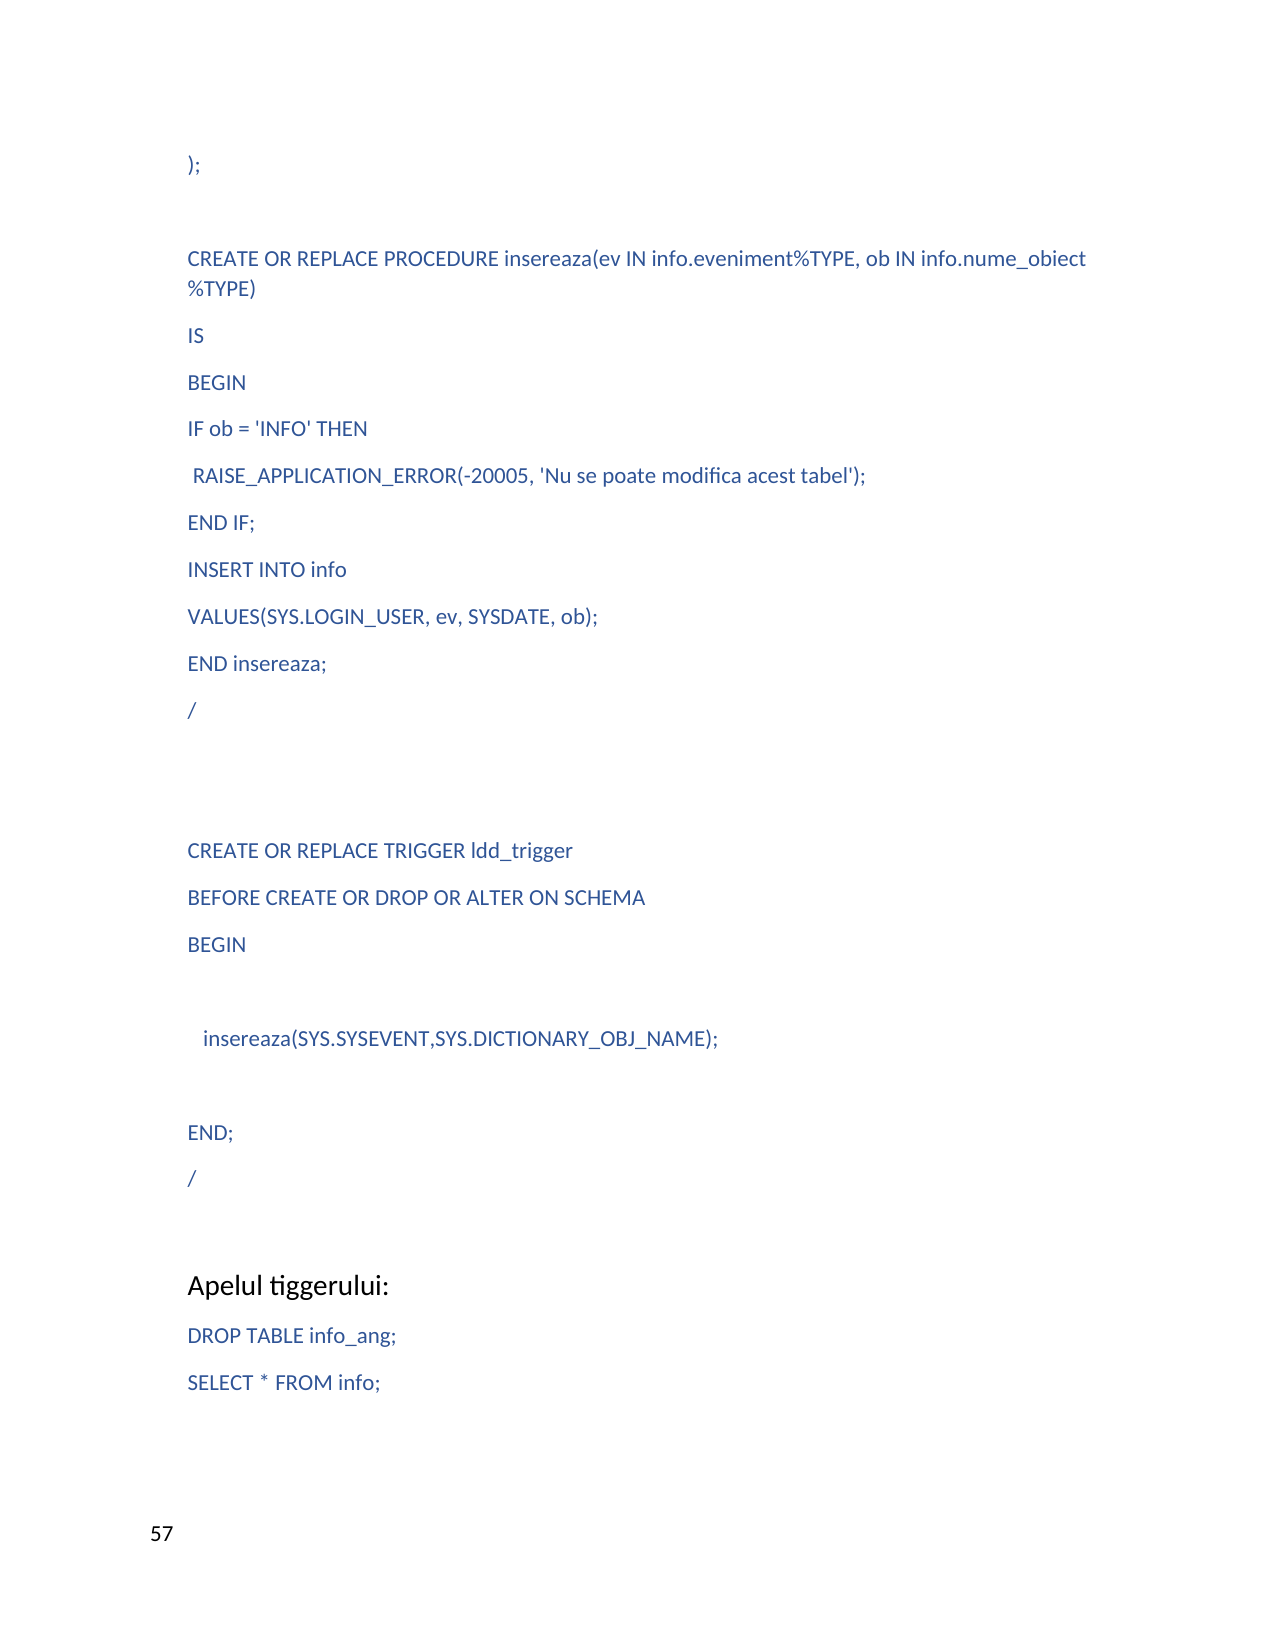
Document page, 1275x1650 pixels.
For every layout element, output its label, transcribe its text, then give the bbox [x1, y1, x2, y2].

text END; [187, 1118, 1125, 1146]
text END insereaza; [187, 649, 1125, 677]
text RAISE_APPLICATION_ERROR(-20005, 'Nu se poate modifica acest tabel'); [187, 461, 1125, 489]
text CREATE OR REPLACE TRIGGER ldd_trigger [187, 836, 1125, 864]
text SELECT * FROM info; [187, 1368, 1125, 1397]
text IF ob = 'INFO' THEN [187, 414, 1125, 443]
text IS [187, 321, 1125, 349]
text INSERT INTO info [187, 555, 1125, 583]
text Apelul tiggerului: [187, 1267, 1125, 1302]
text DROP TABLE info_ang; [187, 1322, 1125, 1350]
text BEFORE CREATE OR DROP OR ALTER ON SCHEMA [187, 883, 1125, 911]
text CREATE OR REPLACE PROCEDURE insereaza(ev IN info.eveniment%TYPE, ob IN info.nume_obiect%TYPE) [187, 244, 1125, 302]
text END IF; [187, 508, 1125, 536]
text ); [187, 150, 1125, 178]
text / [187, 696, 1125, 724]
text VALUES(SYS.LOGIN_USER, ev, SYSDATE, ob); [187, 602, 1125, 630]
text / [187, 1164, 1125, 1193]
text BEGIN [187, 930, 1125, 958]
text insereaza(SYS.SYSEVENT,SYS.DICTIONARY_OBJ_NAME); [187, 1024, 1125, 1052]
text BEGIN [187, 368, 1125, 396]
